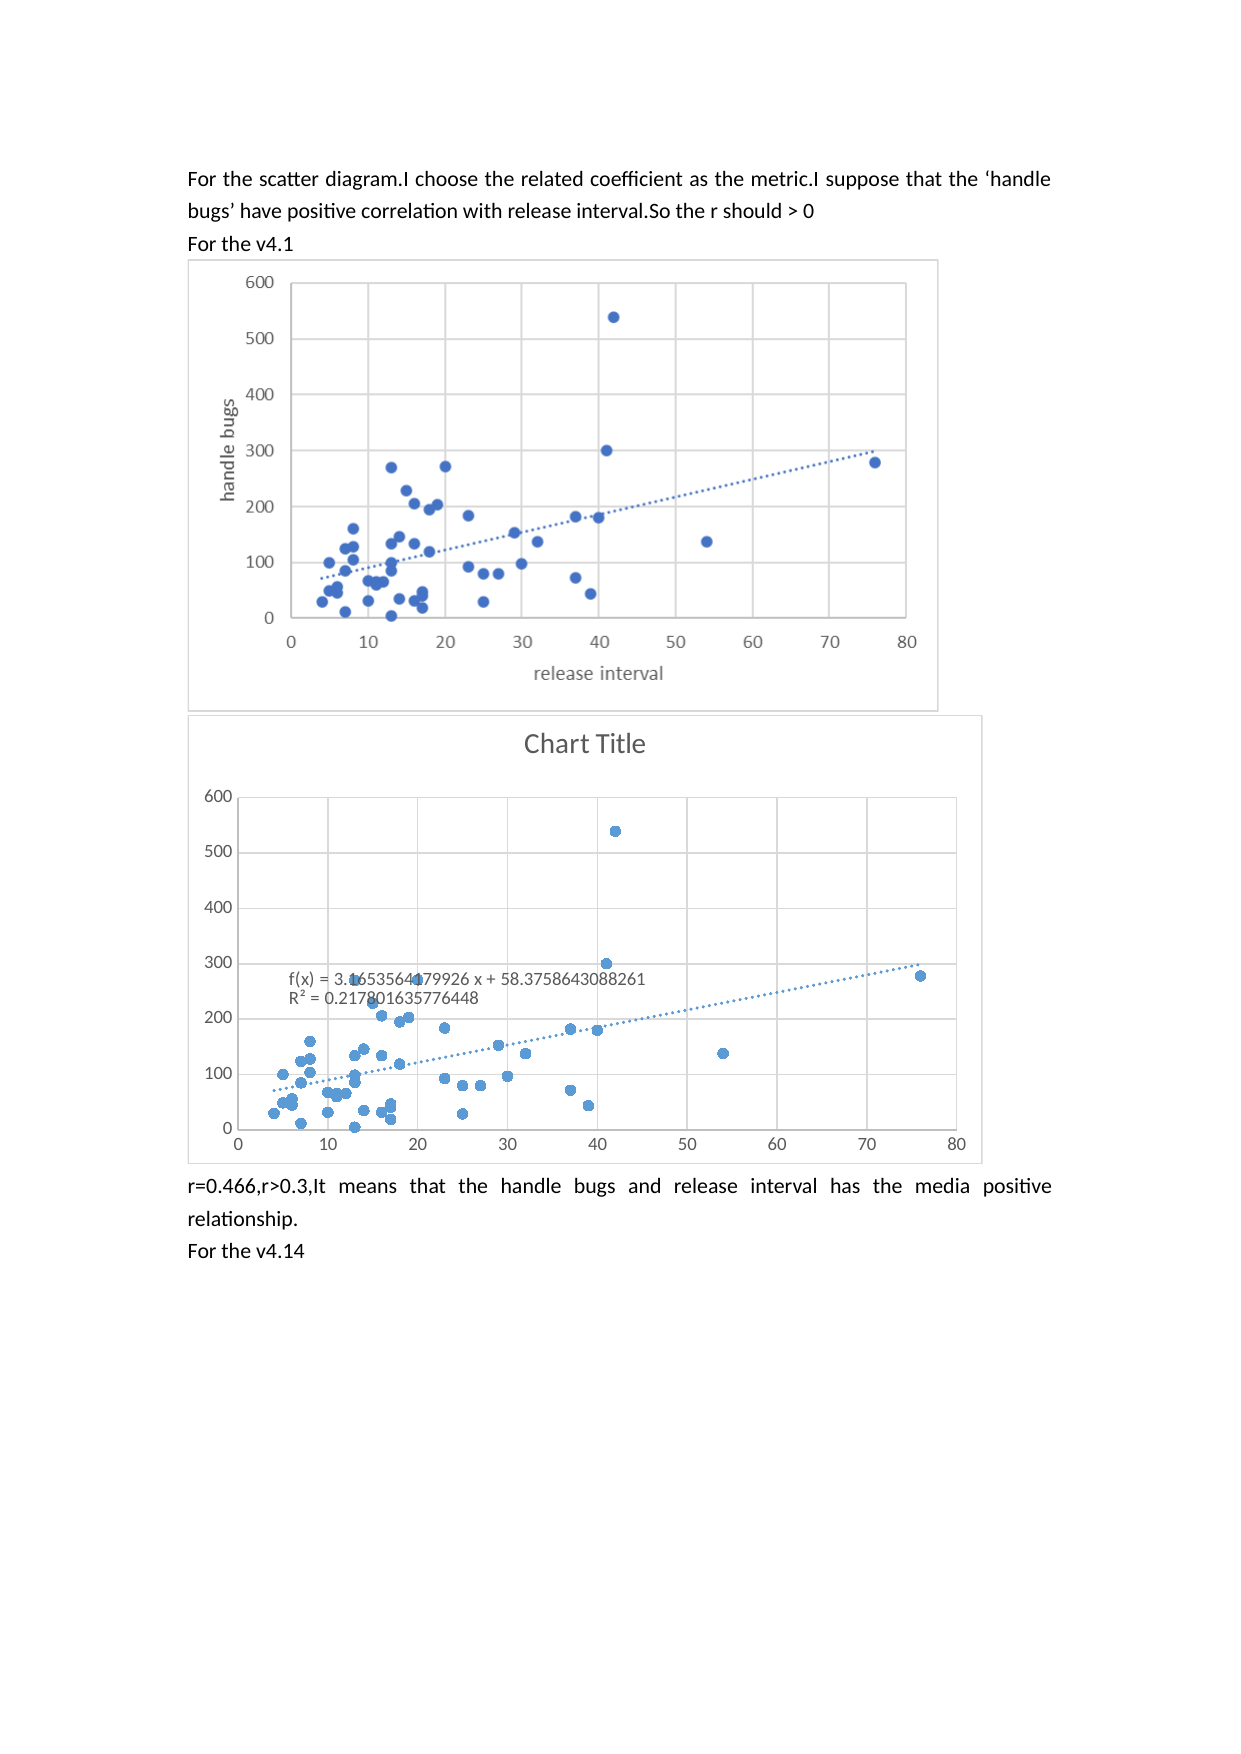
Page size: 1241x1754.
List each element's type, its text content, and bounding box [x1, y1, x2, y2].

text For the scatter diagram.I choose the related coefficient as the metric.I suppose that the ‘handle bugs’ have positive correlation with release interval.So the r should > 0 [187, 162, 1053, 227]
text r=0.466,r>0.3,It means that the handle bugs and release interval has the media positive relationship. [187, 1169, 1053, 1234]
text For the v4.1 [187, 227, 1053, 259]
text For the v4.14 [187, 1234, 1053, 1267]
picture [187, 259, 939, 712]
